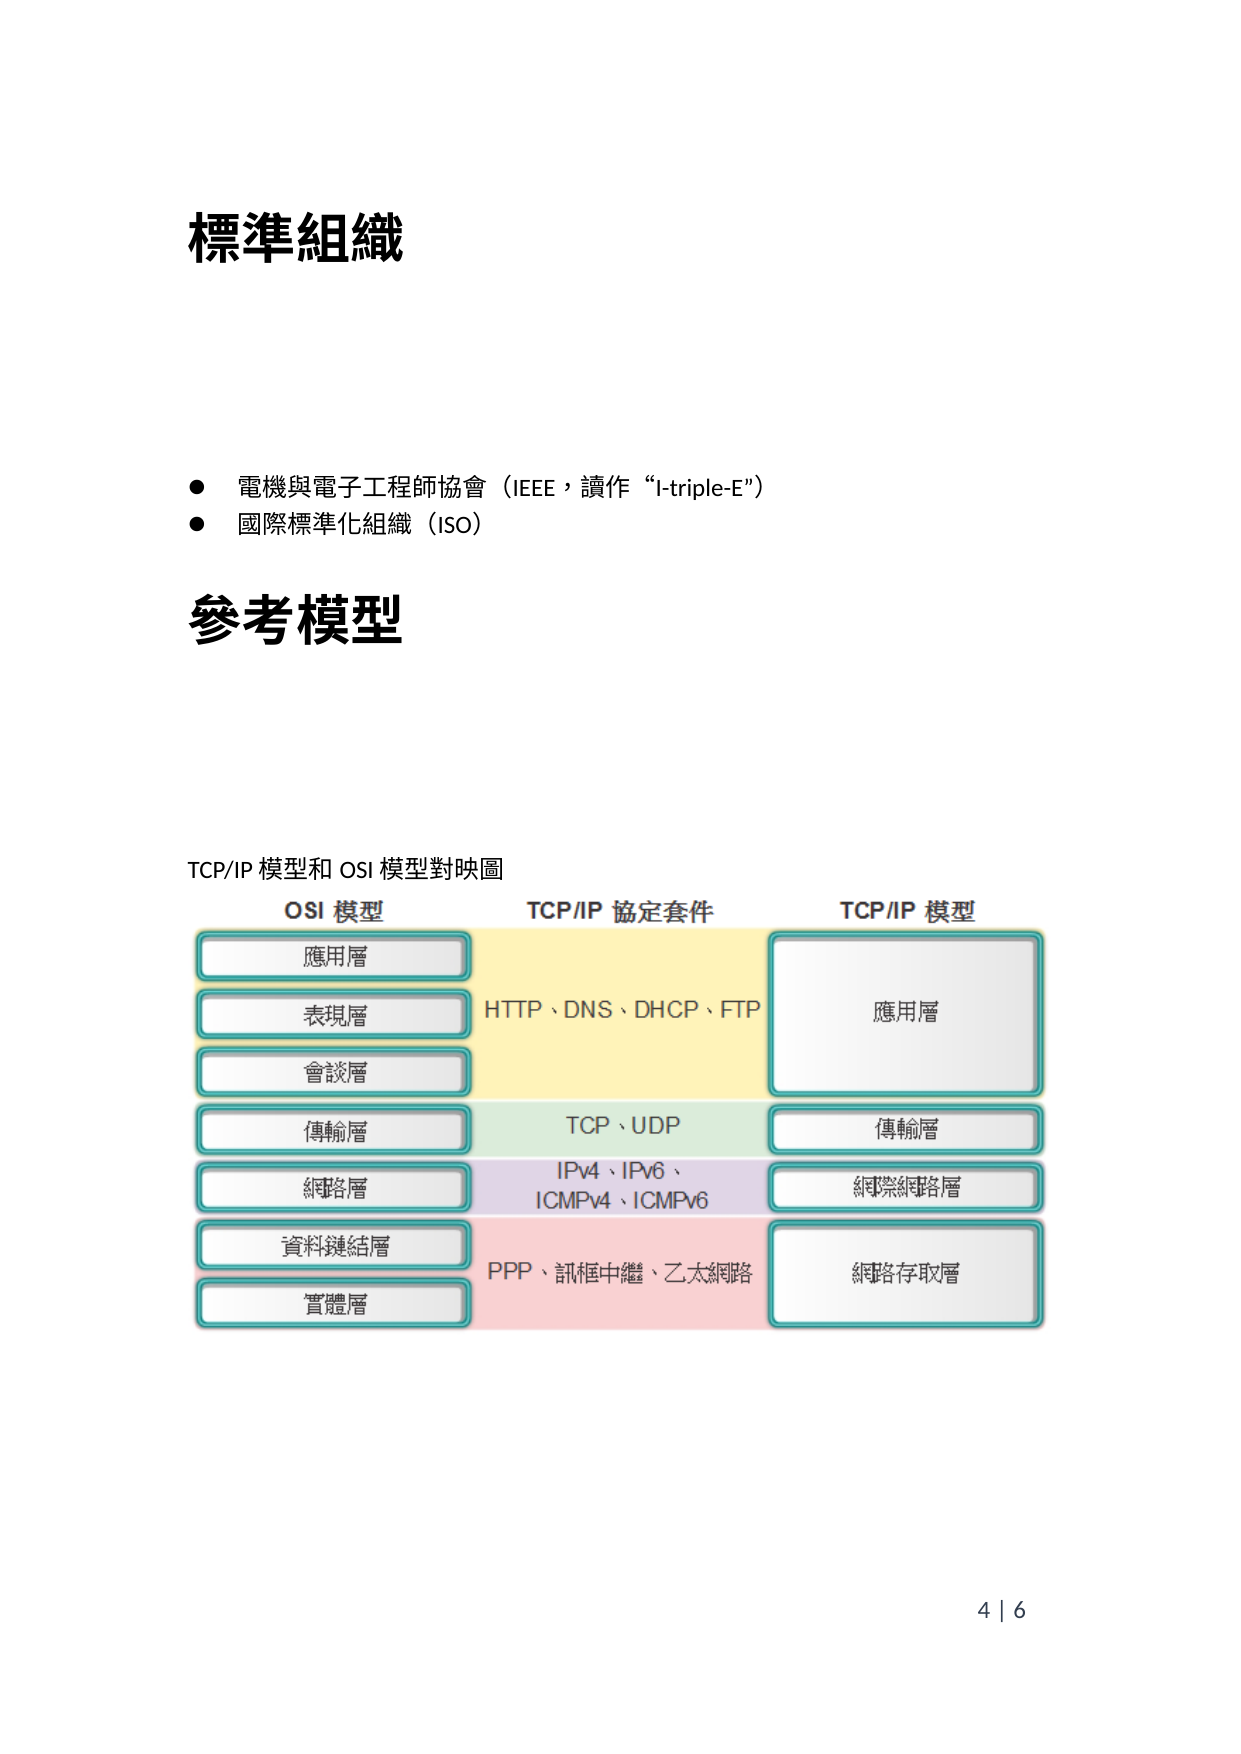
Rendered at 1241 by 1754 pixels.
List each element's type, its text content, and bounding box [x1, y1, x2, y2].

text TCP/IP 模型和 OSI 模型對映圖 [187, 848, 1053, 886]
picture [187, 886, 1053, 1336]
subtitle 標準組織 [187, 178, 1053, 291]
list 國際標準化組織（ISO） [187, 504, 1053, 542]
list 電機與電子工程師協會（IEEE，讀作“I-triple-E”） [187, 467, 1053, 504]
subtitle 參考模型 [187, 560, 1053, 673]
